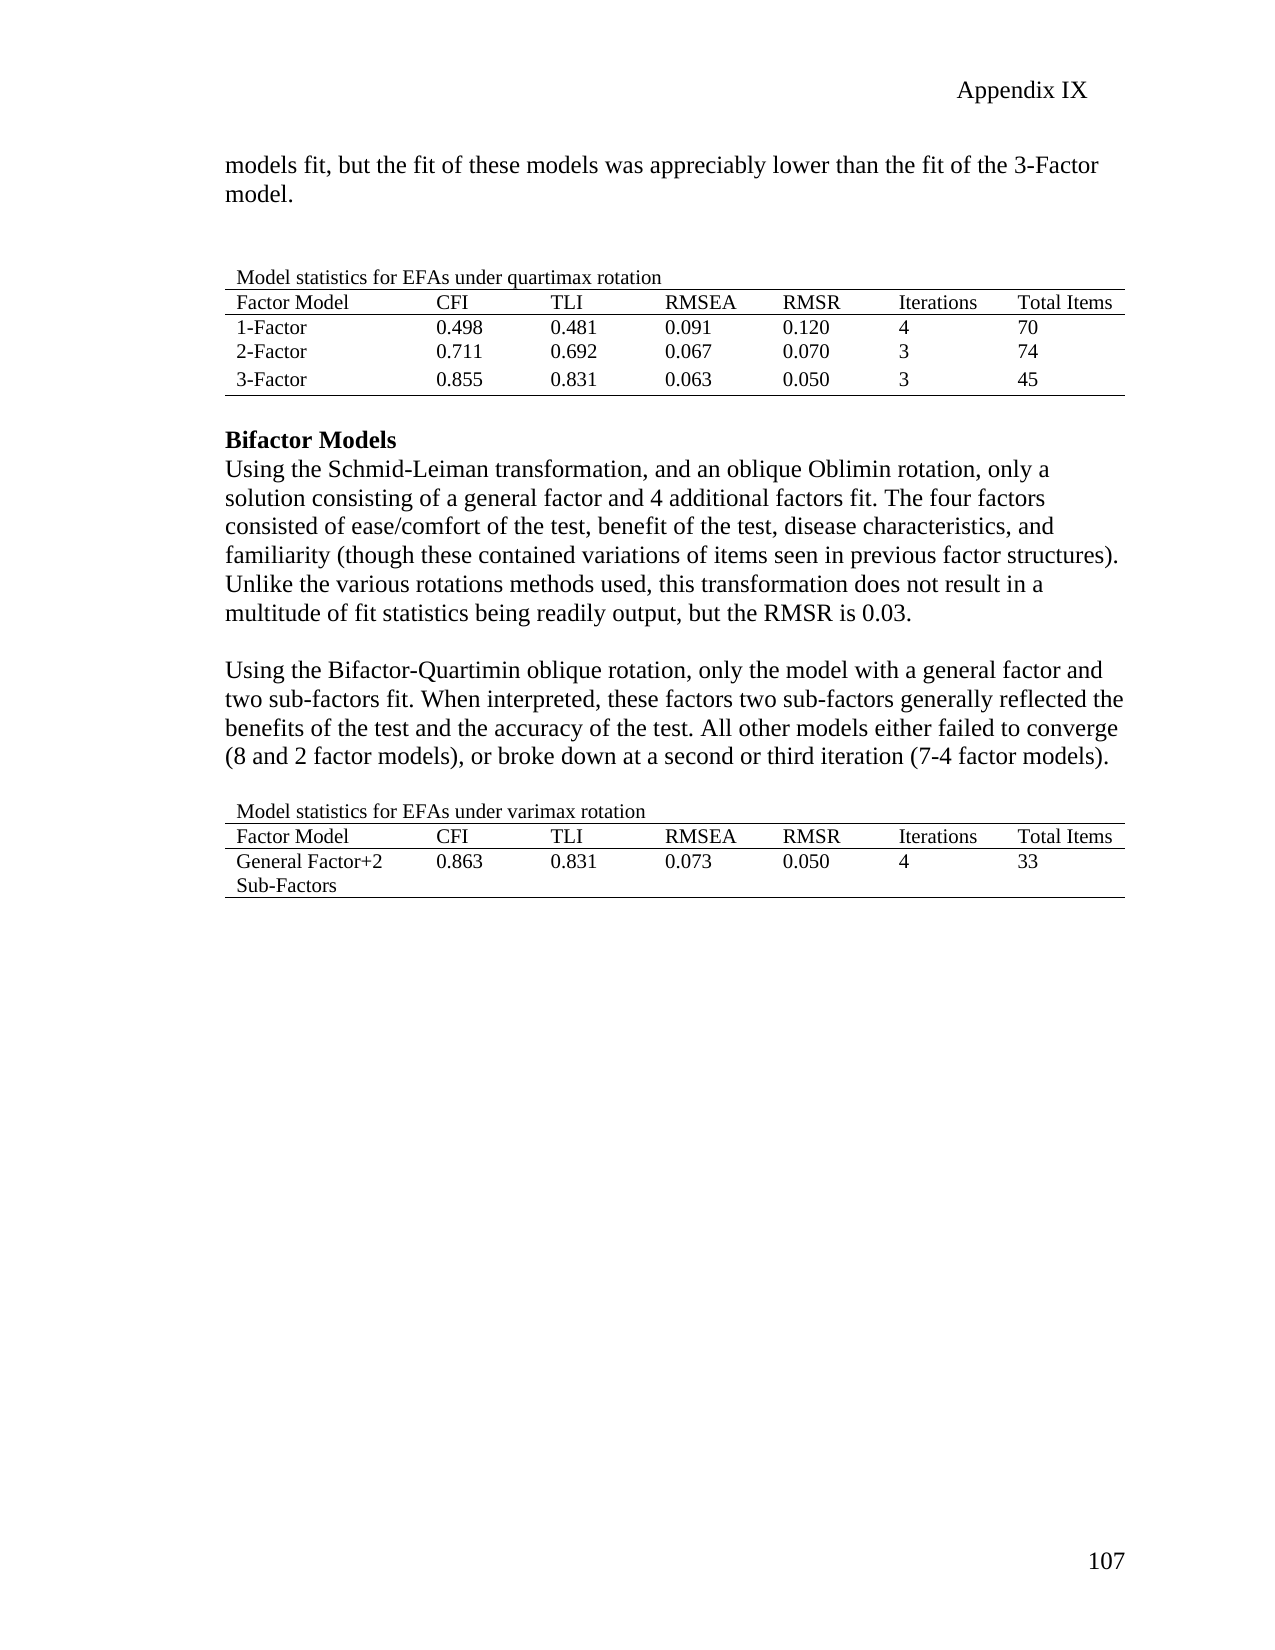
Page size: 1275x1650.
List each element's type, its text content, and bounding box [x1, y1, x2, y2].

text Using the Schmid-Leiman transformation, and an oblique Oblimin rotation, only a solution consisting of a general factor and 4 additional factors fit. The four factors consisted of ease/comfort of the test, benefit of the test, disease characteristics, and familiarity (though these contained variations of items seen in previous factor structures). Unlike the various rotations methods used, this transformation does not result in a multitude of fit statistics being readily output, but the RMSR is 0.03. [225, 454, 1125, 626]
text Bifactor Models [225, 425, 1125, 454]
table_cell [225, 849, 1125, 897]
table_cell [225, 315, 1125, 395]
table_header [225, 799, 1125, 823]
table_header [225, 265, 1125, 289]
text Using the Bifactor-Quartimin oblique rotation, only the model with a general factor and two sub-factors fit. When interpreted, these factors two sub-factors generally reflected the benefits of the test and the accuracy of the test. All other models either failed to converge (8 and 2 factor models), or broke down at a second or third iteration (7-4 factor models). [225, 655, 1125, 770]
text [225, 150, 1125, 207]
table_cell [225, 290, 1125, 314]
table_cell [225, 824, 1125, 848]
